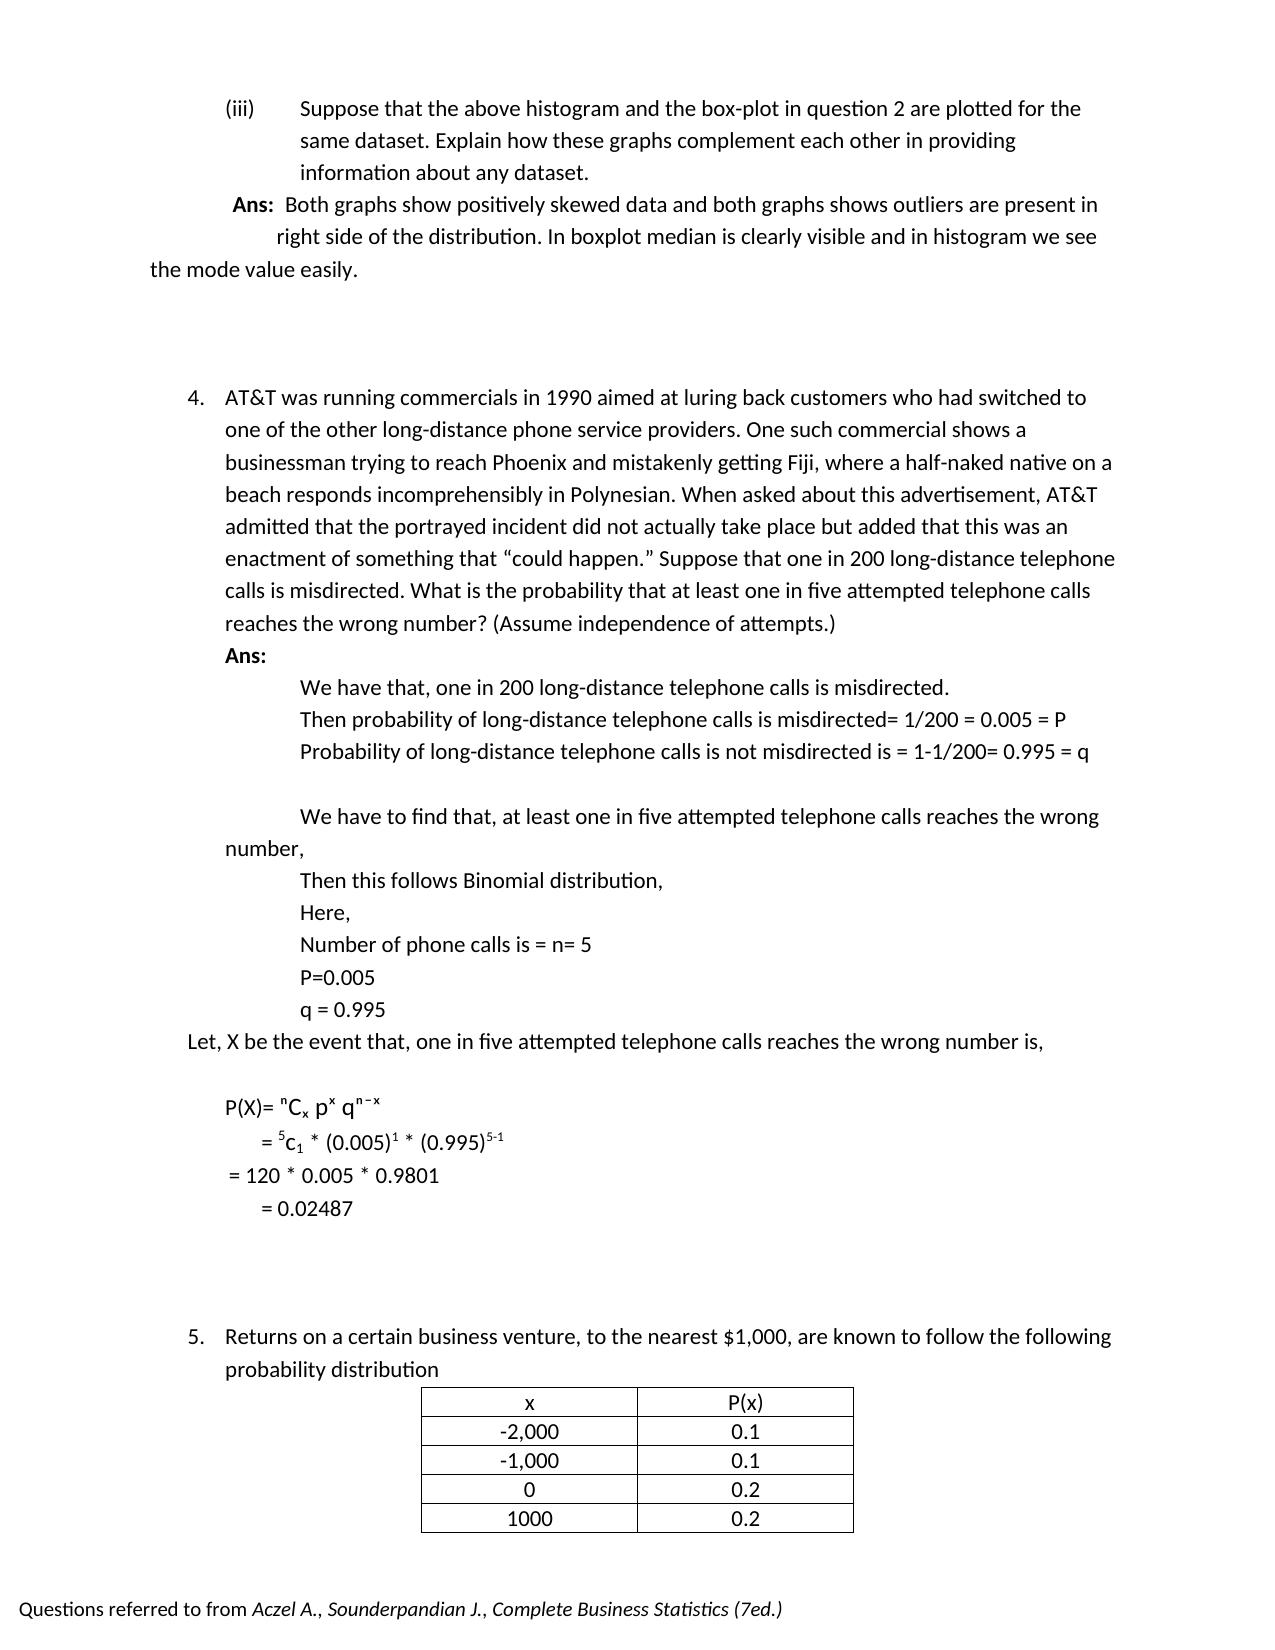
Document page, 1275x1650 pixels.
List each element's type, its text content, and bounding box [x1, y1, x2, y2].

list Returns on a certain business venture, to the nearest $1,000, are known to follow the following probability distribution [187, 1322, 1125, 1383]
table_cell -1,000 [422, 1446, 637, 1474]
list = 0.02487 [225, 1194, 1125, 1222]
table_cell 0.2 [638, 1475, 853, 1503]
list Ans: [225, 641, 1125, 669]
list P=0.005 [225, 963, 1125, 991]
list = 5c1 * (0.005)1 * (0.995)5-1 [225, 1127, 1125, 1157]
list Here, [225, 898, 1125, 926]
list Number of phone calls is = n= 5 [225, 931, 1125, 959]
table_cell 0 [422, 1475, 637, 1503]
table_cell 1000 [422, 1504, 637, 1532]
list Suppose that the above histogram and the box-plot in question 2 are plotted for the same dataset. Explain how these graphs complement each other in providing information about any dataset. [225, 94, 1125, 186]
list Probability of long-distance telephone calls is not misdirected is = 1-1/200= 0.995 = q [225, 737, 1125, 766]
text = 120 * 0.005 * 0.9801 [187, 1162, 1125, 1189]
table_cell 0.1 [638, 1446, 853, 1474]
table_cell -2,000 [422, 1417, 637, 1445]
list AT&T was running commercials in 1990 aimed at luring back customers who had switched to one of the other long-distance phone service providers. One such commercial shows a businessman trying to reach Phoenix and mistakenly getting Fiji, where a half-naked native on a beach responds incomprehensibly in Polynesian. When asked about this advertisement, AT&T admitted that the portrayed incident did not actually take place but added that this was an enactment of something that “could happen.” Suppose that one in 200 long-distance telephone calls is misdirected. What is the probability that at least one in five attempted telephone calls reaches the wrong number? (Assume independence of attempts.) [187, 383, 1125, 637]
list Then probability of long-distance telephone calls is misdirected= 1/200 = 0.005 = P [225, 705, 1125, 733]
table_cell 0.2 [638, 1504, 853, 1532]
list Then this follows Binomial distribution, [225, 866, 1125, 894]
table_header P(x) [638, 1388, 853, 1416]
list We have that, one in 200 long-distance telephone calls is misdirected. [225, 673, 1125, 701]
list q = 0.995 [225, 995, 1125, 1023]
text Let, X be the event that, one in five attempted telephone calls reaches the wrong number is, [187, 1027, 1125, 1055]
table_header x [422, 1388, 637, 1416]
text Ans: Both graphs show positively skewed data and both graphs shows outliers are present in right side of the distribution. In boxplot median is clearly visible and in histogram we see the mode value easily. [150, 190, 1125, 283]
table_cell 0.1 [638, 1417, 853, 1445]
list P(X)= ⁿCₓ pˣ qⁿ⁻ˣ [225, 1092, 1125, 1122]
list We have to find that, at least one in five attempted telephone calls reaches the wrong number, [225, 802, 1125, 862]
